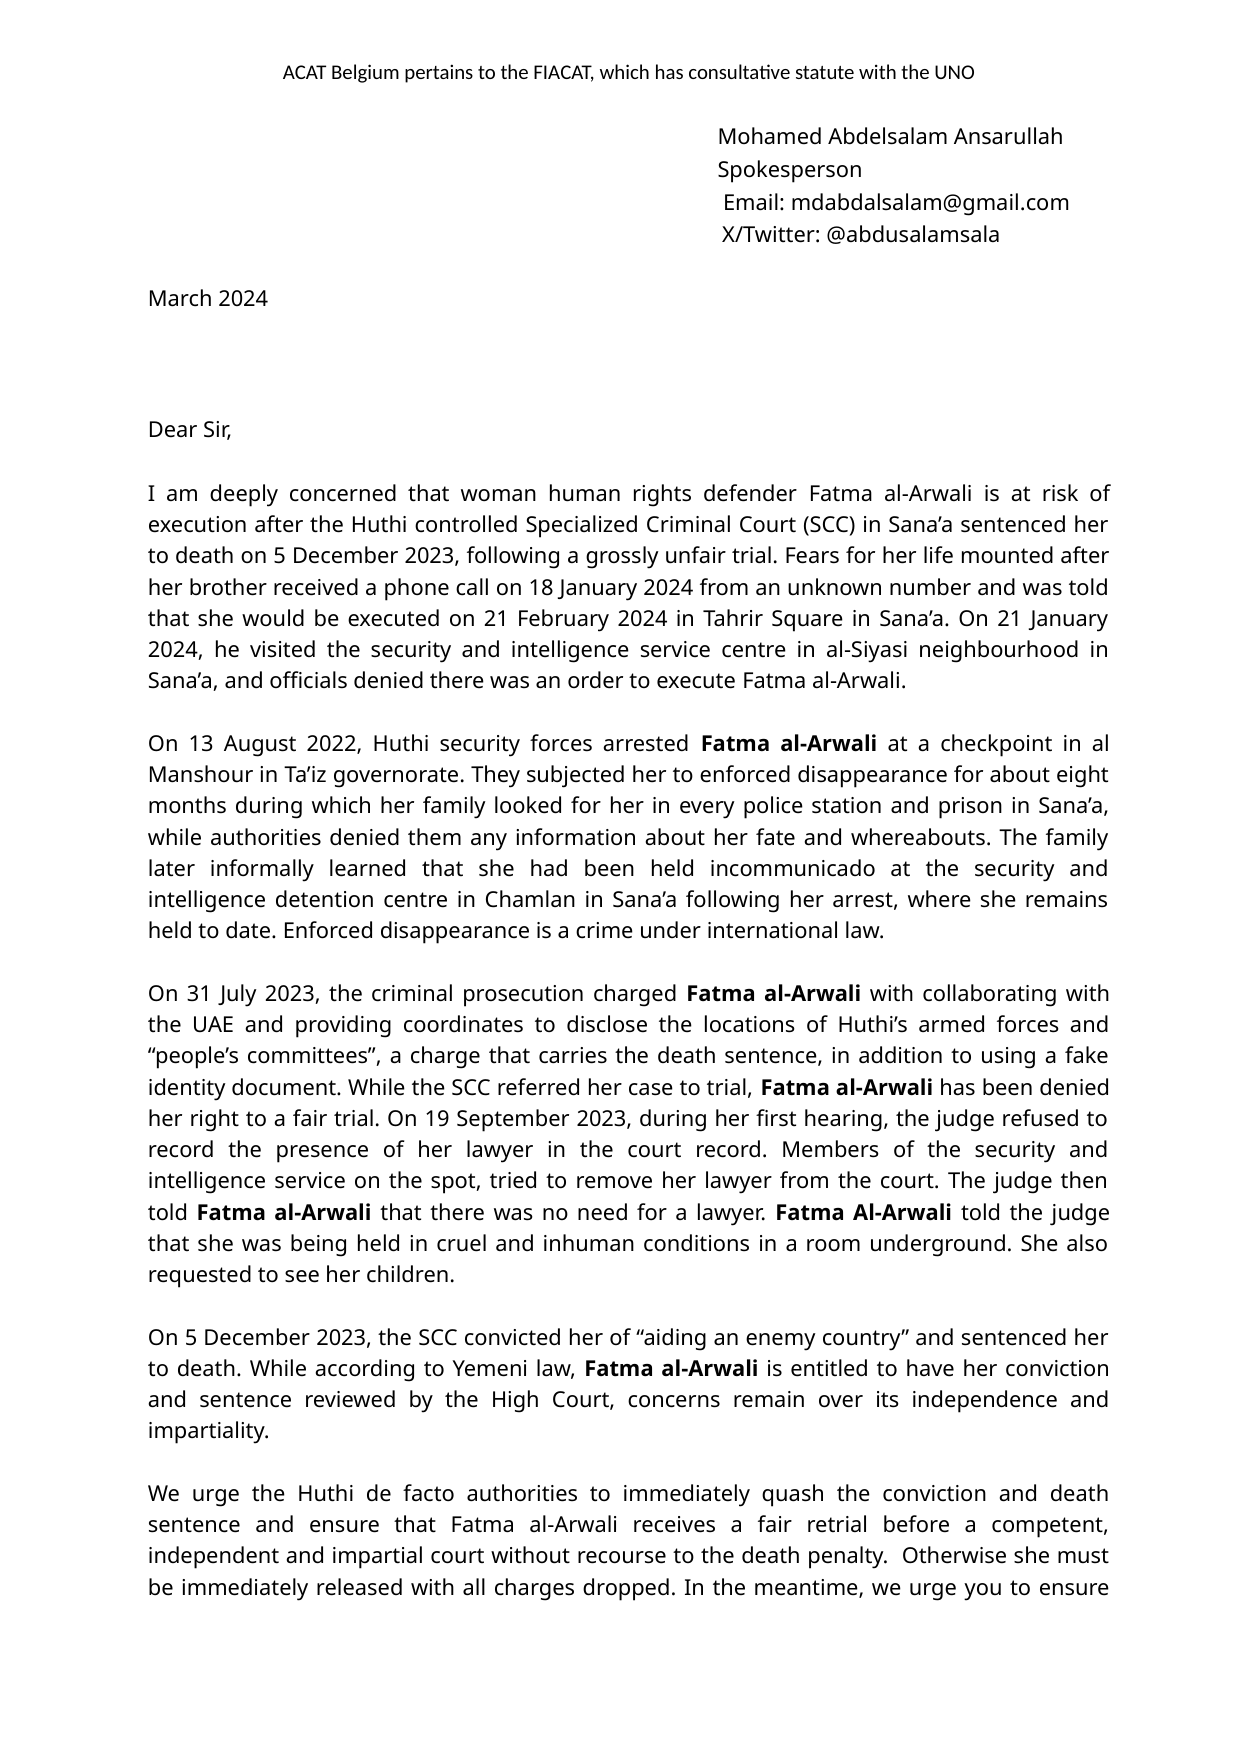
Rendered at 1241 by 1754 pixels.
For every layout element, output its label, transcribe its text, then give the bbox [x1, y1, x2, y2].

text On 31 July 2023, the criminal prosecution charged Fatma al-Arwali with collaborating with the UAE and providing coordinates to disclose the locations of Huthi’s armed forces and “people’s committees”, a charge that carries the death sentence, in addition to using a fake identity document. While the SCC referred her case to trial, Fatma al-Arwali has been denied her right to a fair trial. On 19 September 2023, during her first hearing, the judge refused to record the presence of her lawyer in the court record. Members of the security and intelligence service on the spot, tried to remove her lawyer from the court. The judge then told Fatma al-Arwali that there was no need for a lawyer. Fatma Al-Arwali told the judge that she was being held in cruel and inhuman conditions in a room underground. She also requested to see her children. [148, 978, 1110, 1289]
text Email: mdabdalsalam@gmail.com [148, 187, 1110, 217]
text Mohamed Abdelsalam Ansarullah [148, 121, 1110, 151]
text I am deeply concerned that woman human rights defender Fatma al-Arwali is at risk of execution after the Huthi controlled Specialized Criminal Court (SCC) in Sana’a sentenced her to death on 5 December 2023, following a grossly unfair trial. Fears for her life mounted after her brother received a phone call on 18 January 2024 from an unknown number and was told that she would be executed on 21 February 2024 in Tahrir Square in Sana’a. On 21 January 2024, he visited the security and intelligence service centre in al-Siyasi neighbourhood in Sana’a, and officials denied there was an order to execute Fatma al-Arwali. [148, 478, 1110, 695]
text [148, 1478, 1110, 1601]
text Dear Sir, [148, 414, 1110, 443]
text Spokesperson [148, 154, 1110, 184]
text March 2024 [148, 283, 1110, 313]
text On 13 August 2022, Huthi security forces arrested Fatma al-Arwali at a checkpoint in al Manshour in Ta’iz governorate. They subjected her to enforced disappearance for about eight months during which her family looked for her in every police station and prison in Sana’a, while authorities denied them any information about her fate and whereabouts. The family later informally learned that she had been held incommunicado at the security and intelligence detention centre in Chamlan in Sana’a following her arrest, where she remains held to date. Enforced disappearance is a crime under international law. [148, 728, 1110, 945]
text On 5 December 2023, the SCC convicted her of “aiding an enemy country” and sentenced her to death. While according to Yemeni law, Fatma al-Arwali is entitled to have her conviction and sentence reviewed by the High Court, concerns remain over its independence and impartiality. [148, 1321, 1110, 1445]
text X/Twitter: @abdusalamsala [148, 219, 1110, 249]
